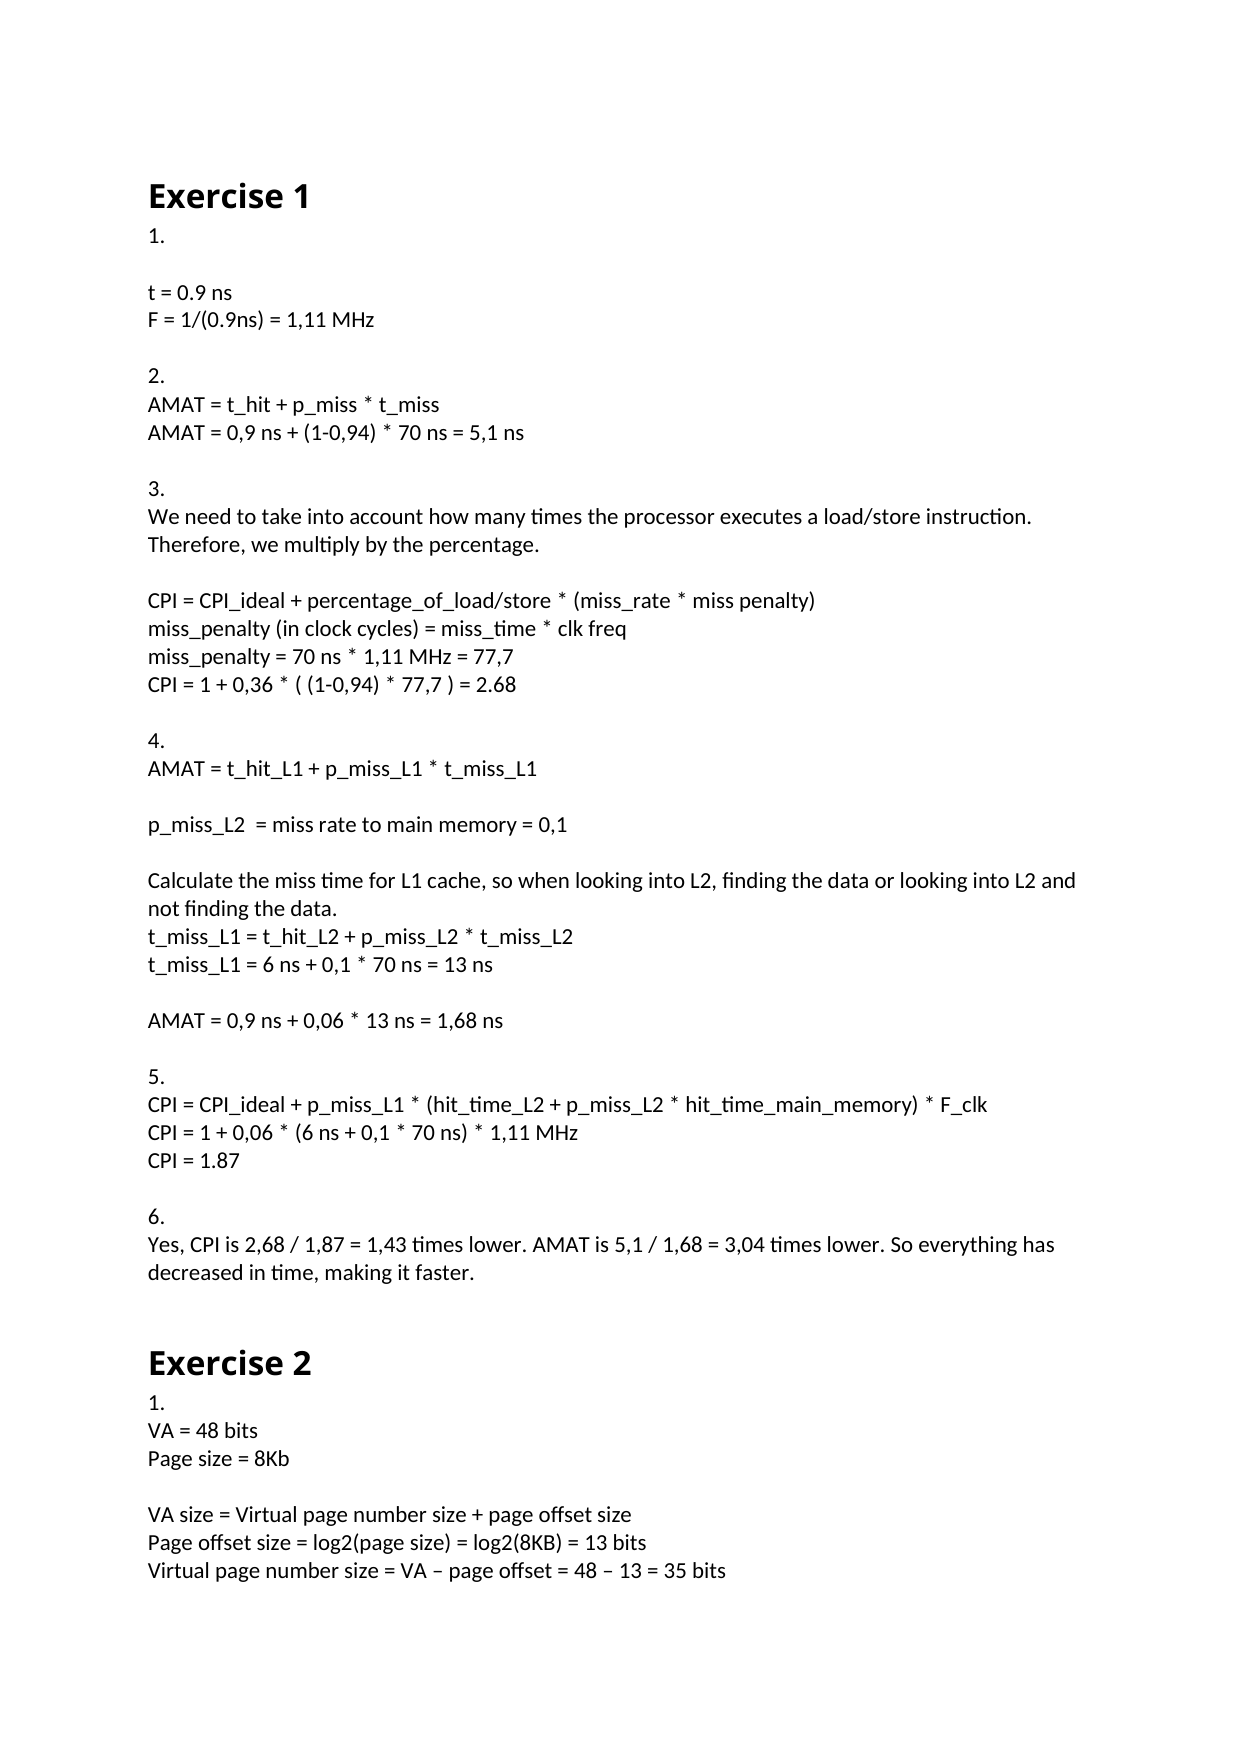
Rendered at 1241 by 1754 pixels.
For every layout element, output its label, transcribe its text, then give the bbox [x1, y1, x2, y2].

text AMAT = t_hit + p_miss * t_miss [148, 390, 1093, 418]
text t = 0.9 ns [148, 278, 1093, 306]
text Yes, CPI is 2,68 / 1,87 = 1,43 times lower. AMAT is 5,1 / 1,68 = 3,04 times lower. So everything has decreased in time, making it faster. [148, 1230, 1093, 1286]
text VA size = Virtual page number size + page offset size [148, 1500, 1093, 1528]
text CPI = 1.87 [148, 1146, 1093, 1174]
text AMAT = 0,9 ns + (1-0,94) * 70 ns = 5,1 ns [148, 418, 1093, 446]
text Calculate the miss time for L1 cache, so when looking into L2, finding the data or looking into L2 and not finding the data. [148, 866, 1093, 922]
text miss_penalty = 70 ns * 1,11 MHz = 77,7 [148, 642, 1093, 670]
text AMAT = 0,9 ns + 0,06 * 13 ns = 1,68 ns [148, 1006, 1093, 1034]
text 3. [148, 474, 1093, 502]
text Page size = 8Kb [148, 1444, 1093, 1472]
text 6. [148, 1202, 1093, 1230]
text F = 1/(0.9ns) = 1,11 MHz [148, 306, 1093, 334]
text We need to take into account how many times the processor executes a load/store instruction. Therefore, we multiply by the percentage. [148, 502, 1093, 558]
text 1. [148, 1388, 1093, 1416]
text AMAT = t_hit_L1 + p_miss_L1 * t_miss_L1 [148, 754, 1093, 782]
text t_miss_L1 = 6 ns + 0,1 * 70 ns = 13 ns [148, 950, 1093, 978]
text CPI = 1 + 0,06 * (6 ns + 0,1 * 70 ns) * 1,11 MHz [148, 1118, 1093, 1146]
text CPI = 1 + 0,36 * ( (1-0,94) * 77,7 ) = 2.68 [148, 670, 1093, 698]
text Page offset size = log2(page size) = log2(8KB) = 13 bits [148, 1528, 1093, 1556]
subtitle Exercise 1 [148, 173, 1093, 218]
text 1. [148, 222, 1093, 249]
text p_miss_L2 = miss rate to main memory = 0,1 [148, 810, 1093, 838]
text miss_penalty (in clock cycles) = miss_time * clk freq [148, 614, 1093, 642]
text CPI = CPI_ideal + percentage_of_load/store * (miss_rate * miss penalty) [148, 586, 1093, 614]
text 2. [148, 362, 1093, 390]
text VA = 48 bits [148, 1416, 1093, 1444]
text 5. [148, 1062, 1093, 1090]
subtitle Exercise 2 [148, 1339, 1093, 1385]
text 4. [148, 726, 1093, 754]
text t_miss_L1 = t_hit_L2 + p_miss_L2 * t_miss_L2 [148, 922, 1093, 950]
text CPI = CPI_ideal + p_miss_L1 * (hit_time_L2 + p_miss_L2 * hit_time_main_memory) * F_clk [148, 1090, 1093, 1118]
text Virtual page number size = VA – page offset = 48 – 13 = 35 bits [148, 1556, 1093, 1584]
